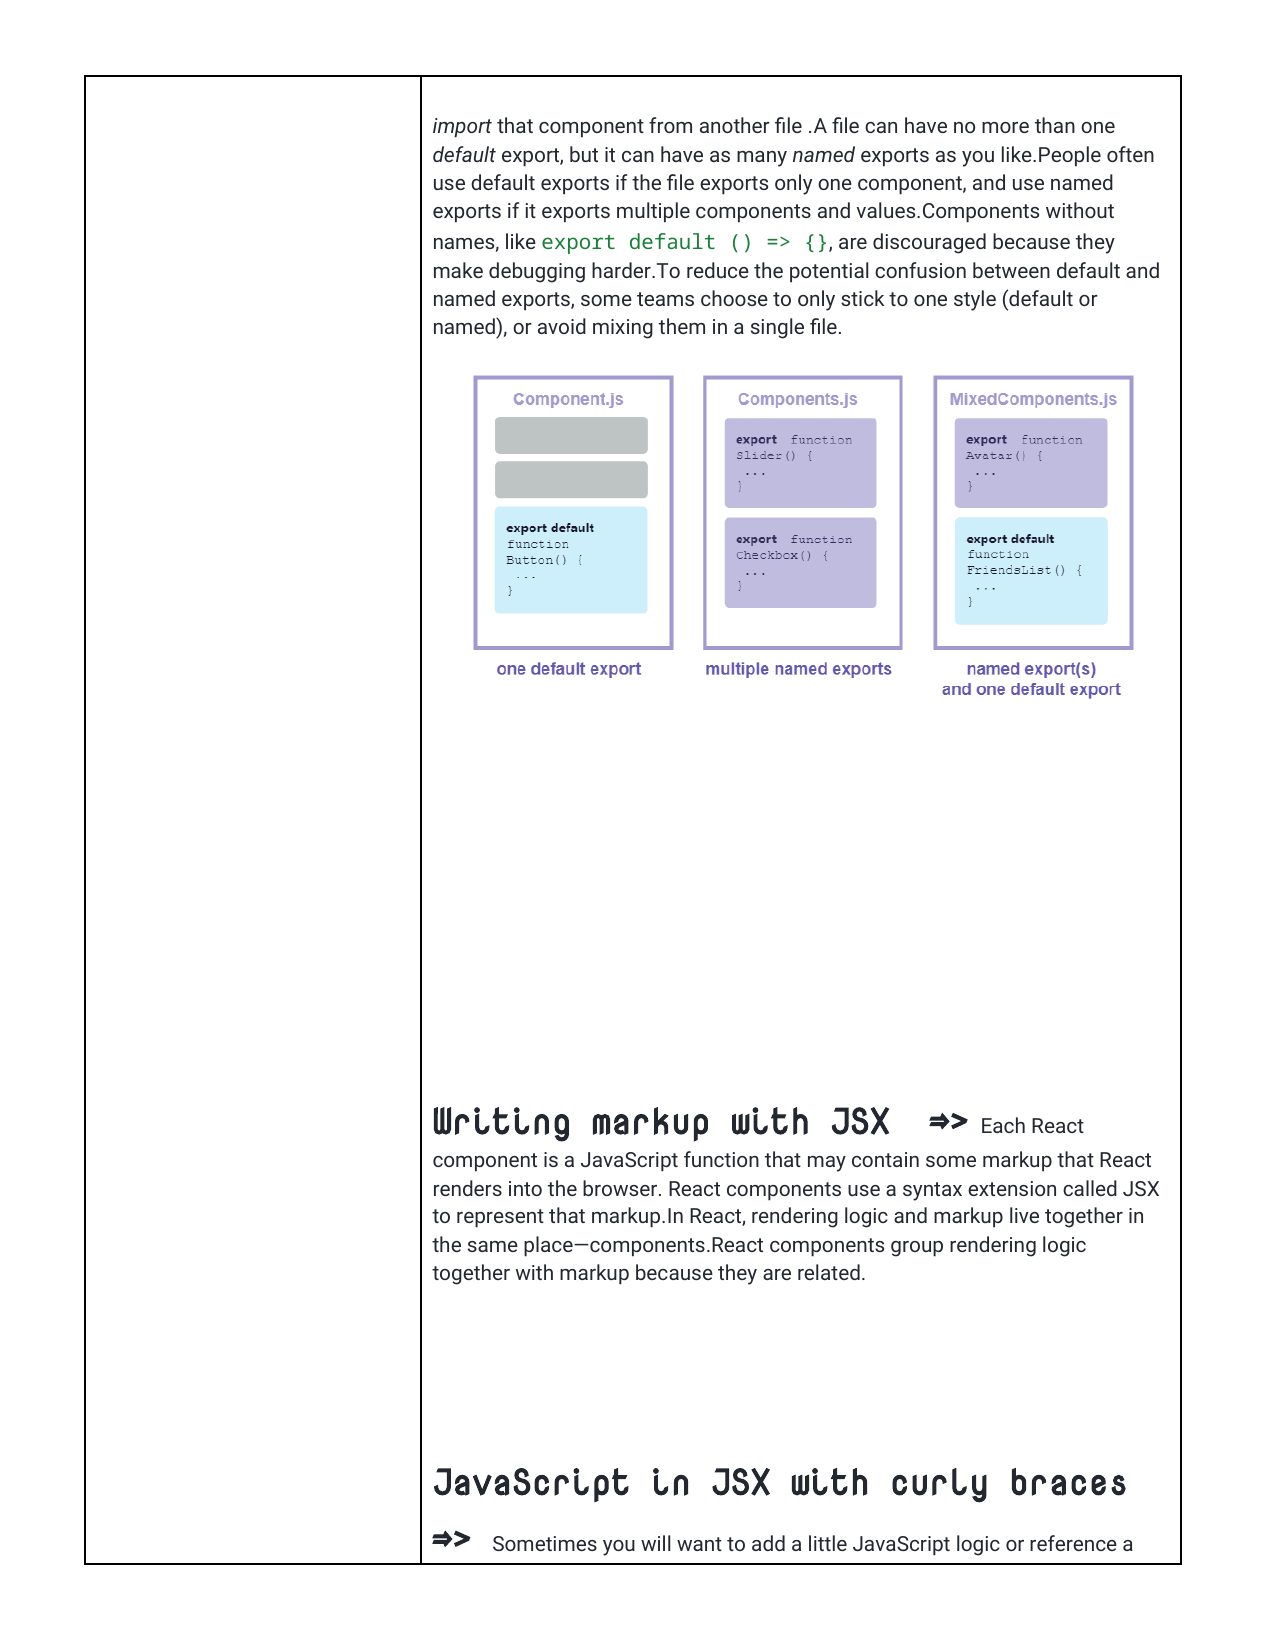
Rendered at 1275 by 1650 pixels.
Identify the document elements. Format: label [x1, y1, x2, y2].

table_cell [422, 77, 1180, 1563]
table_cell [86, 77, 420, 1563]
picture [432, 346, 1172, 711]
